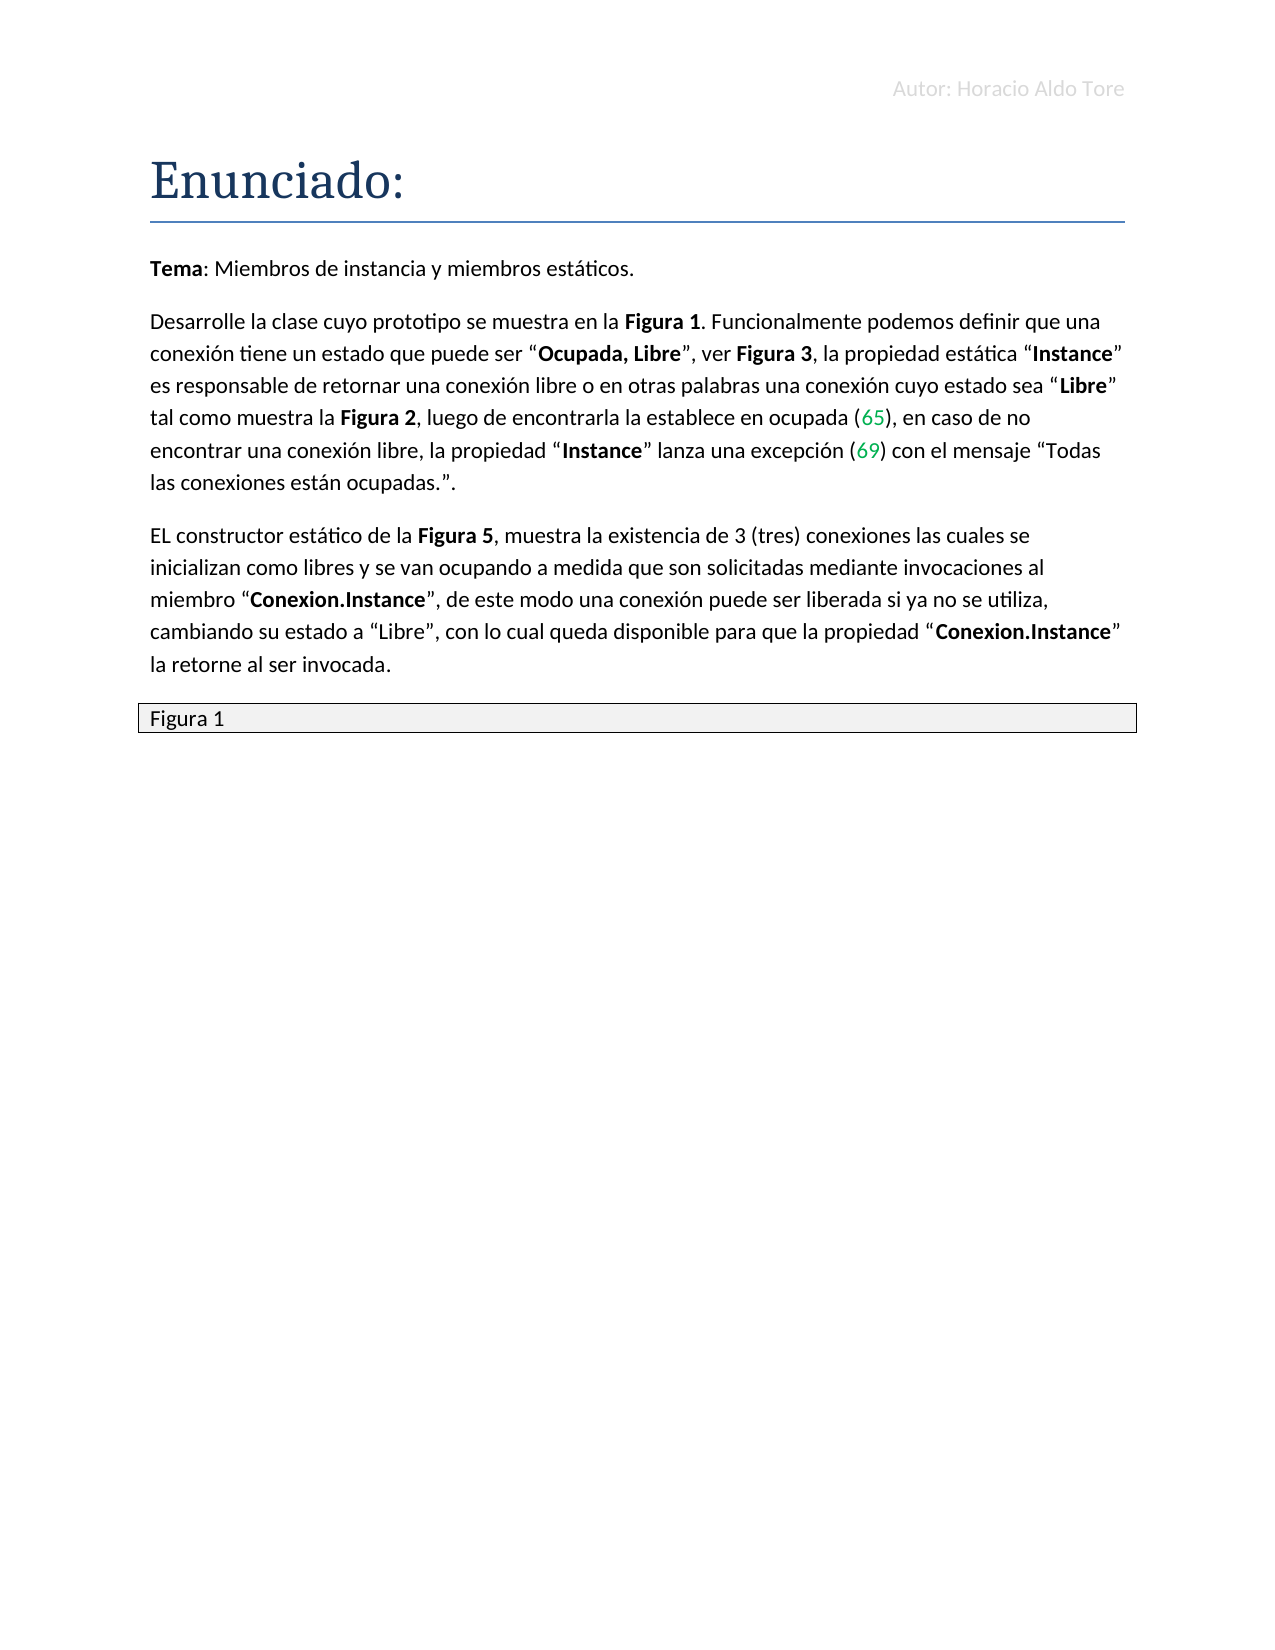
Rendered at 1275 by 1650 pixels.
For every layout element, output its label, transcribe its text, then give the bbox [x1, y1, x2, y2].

text EL constructor estático de la Figura 5, muestra la existencia de 3 (tres) conexiones las cuales se inicializan como libres y se van ocupando a medida que son solicitadas mediante invocaciones al miembro “Conexion.Instance”, de este modo una conexión puede ser liberada si ya no se utiliza, cambiando su estado a “Libre”, con lo cual queda disponible para que la propiedad “Conexion.Instance” la retorne al ser invocada. [150, 521, 1125, 678]
table_header Figura 1 [139, 704, 1136, 732]
title Enunciado: [150, 150, 1125, 221]
text Tema: Miembros de instancia y miembros estáticos. [150, 254, 1125, 282]
text Desarrolle la clase cuyo prototipo se muestra en la Figura 1. Funcionalmente podemos definir que una conexión tiene un estado que puede ser “Ocupada, Libre”, ver Figura 3, la propiedad estática “Instance” es responsable de retornar una conexión libre o en otras palabras una conexión cuyo estado sea “Libre” tal como muestra la Figura 2, luego de encontrarla la establece en ocupada (65), en caso de no encontrar una conexión libre, la propiedad “Instance” lanza una excepción (69) con el mensaje “Todas las conexiones están ocupadas.”. [150, 307, 1125, 496]
